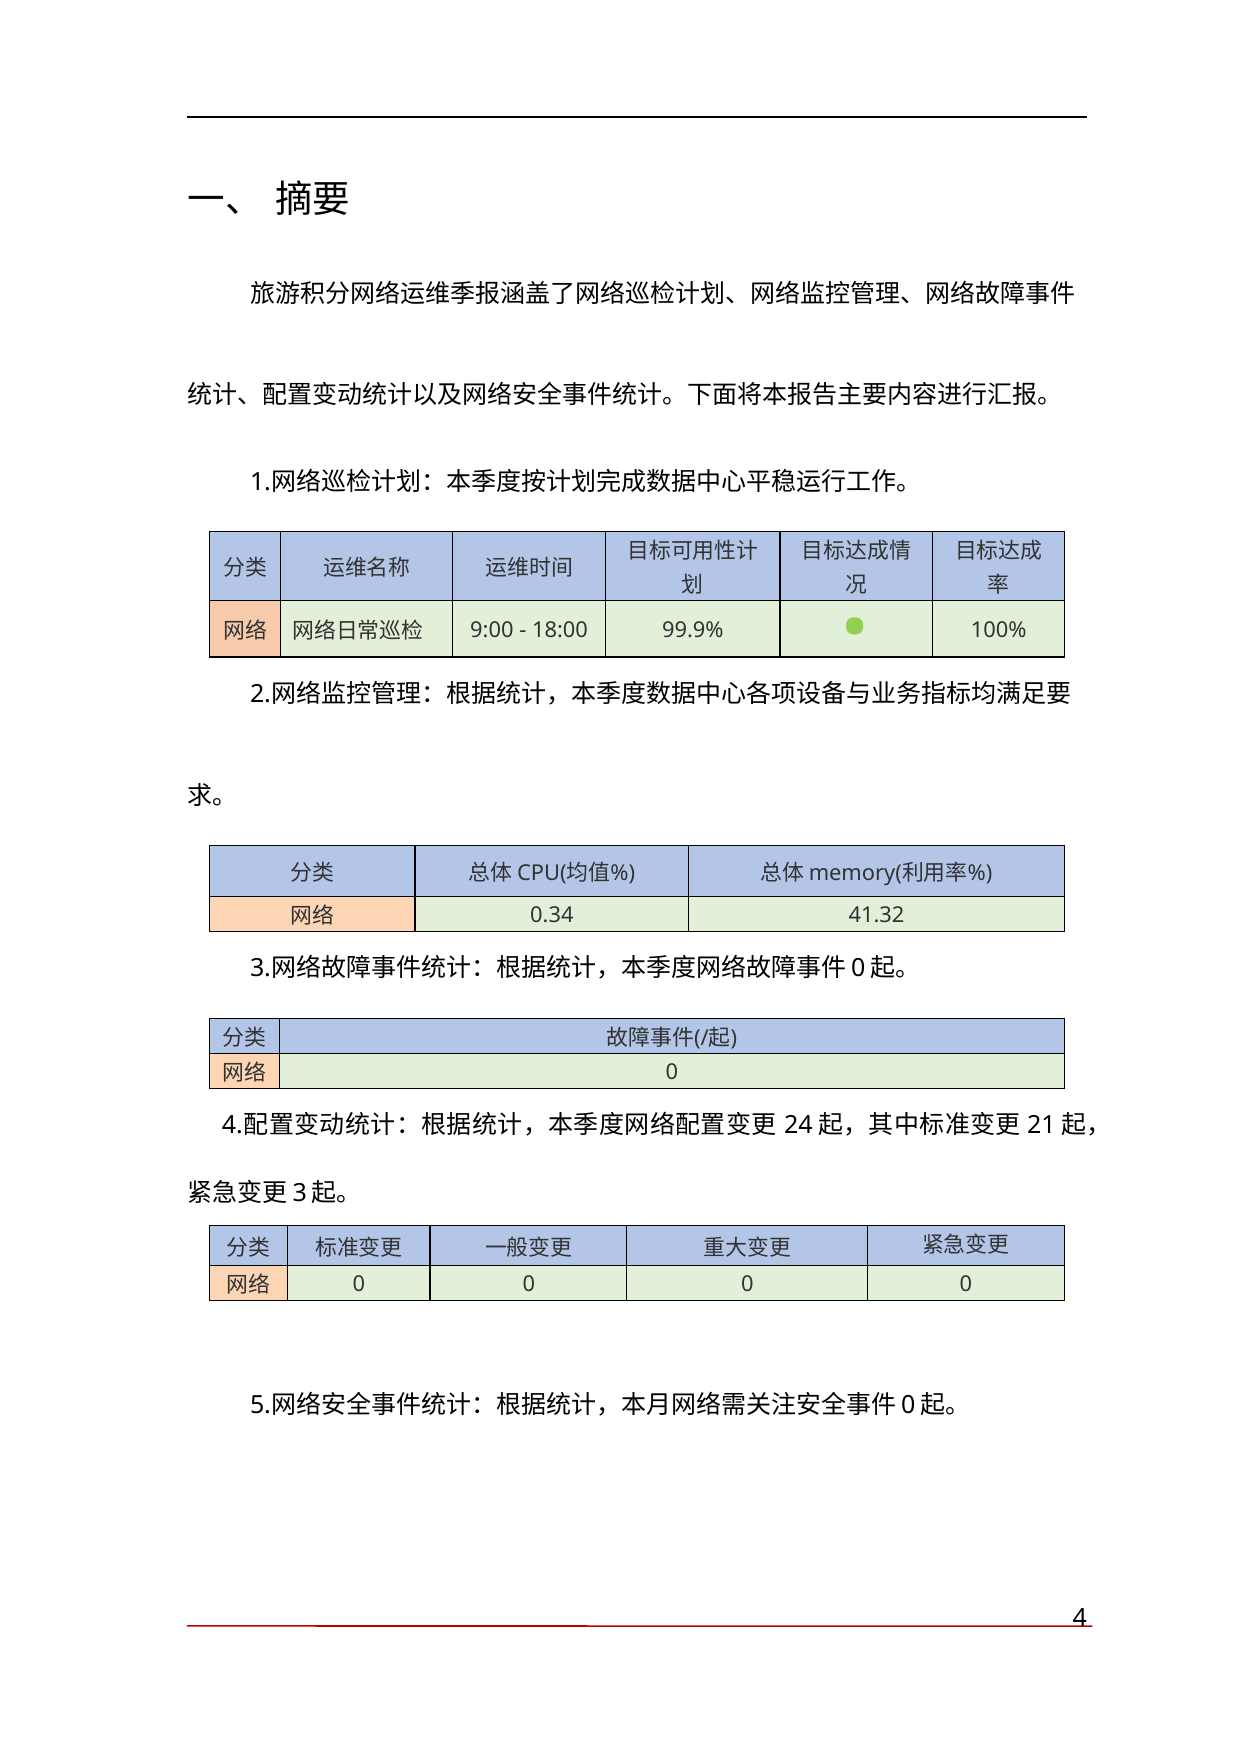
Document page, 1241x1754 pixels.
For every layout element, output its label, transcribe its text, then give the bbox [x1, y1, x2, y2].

table_header 目标达成情况 [781, 532, 932, 600]
table_cell 41.32 [689, 897, 1064, 931]
table_header 标准变更 [288, 1226, 429, 1265]
table_header 总体memory(利用率%) [689, 846, 1064, 896]
table_header 分类 [210, 846, 414, 896]
table_header 运维时间 [453, 532, 605, 600]
table_header 一般变更 [431, 1226, 626, 1265]
table_cell 100% [933, 601, 1064, 656]
table_cell 99.9% [606, 601, 779, 656]
subtitle 摘要 [187, 162, 1087, 230]
table_cell 0 [868, 1266, 1064, 1300]
table_cell 0 [288, 1266, 429, 1300]
table_cell 网络 [210, 1054, 279, 1088]
text 3.网络故障事件统计：根据统计，本季度网络故障事件0起。 [187, 932, 1087, 999]
table_cell 9:00 - 18:00 [453, 601, 605, 656]
table_header 紧急变更 [868, 1226, 1064, 1265]
table_header 故障事件(/起) [280, 1019, 1064, 1053]
table_header 总体CPU(均值%) [416, 846, 688, 896]
table_header 分类 [210, 1019, 279, 1053]
table_header 分类 [210, 532, 280, 600]
table_cell 网络 [210, 601, 280, 656]
table_cell 网络 [210, 1266, 287, 1300]
table_cell 网络 [210, 897, 414, 931]
table_header 重大变更 [627, 1226, 867, 1265]
table_cell [781, 601, 932, 656]
table_cell 0 [280, 1054, 1064, 1088]
table_header 分类 [210, 1226, 287, 1265]
text 旅游积分网络运维季报涵盖了网络巡检计划、网络监控管理、网络故障事件统计、配置变动统计以及网络安全事件统计。下面将本报告主要内容进行汇报。 [187, 257, 1087, 427]
table_cell 0 [627, 1266, 867, 1300]
table_cell 网络日常巡检 [281, 601, 452, 656]
text 1.网络巡检计划：本季度按计划完成数据中心平稳运行工作。 [187, 445, 1087, 513]
text 5.网络安全事件统计：根据统计，本月网络需关注安全事件0起。 [187, 1369, 1087, 1437]
table_cell 0 [431, 1266, 626, 1300]
table_header 目标可用性计划 [606, 532, 779, 600]
table_header 目标达成率 [933, 532, 1064, 600]
text 4.配置变动统计：根据统计，本季度网络配置变更24起，其中标准变更21起，紧急变更3起。 [187, 1089, 1087, 1224]
table_header 运维名称 [281, 532, 452, 600]
table_cell 0.34 [416, 897, 688, 931]
text 2.网络监控管理：根据统计，本季度数据中心各项设备与业务指标均满足要求。 [187, 657, 1087, 827]
